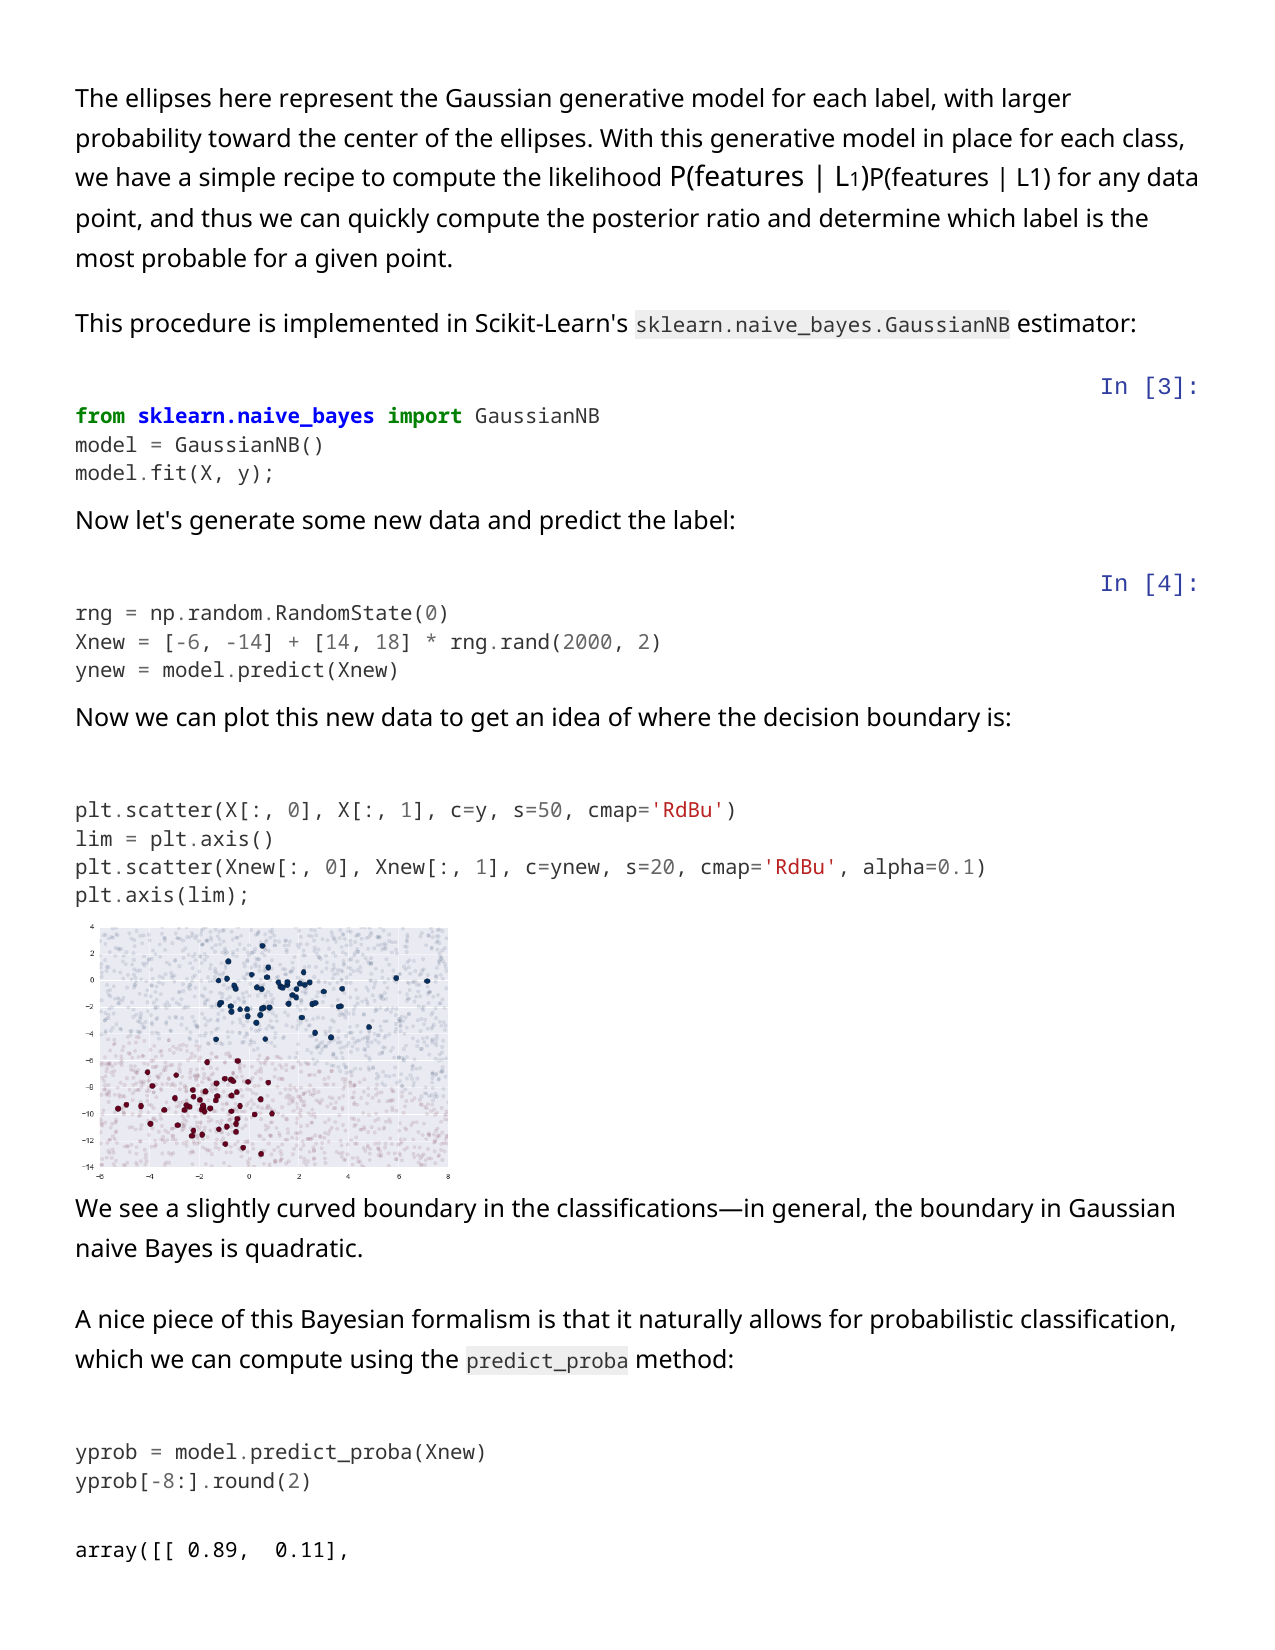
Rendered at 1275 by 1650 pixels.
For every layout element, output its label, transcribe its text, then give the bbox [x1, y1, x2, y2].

picture [75, 919, 455, 1185]
text array([[ 0.89, 0.11], [75, 1535, 1200, 1563]
text In [3]: [75, 371, 1200, 402]
text The ellipses here represent the Gaussian generative model for each label, with larger probability toward the center of the ellipses. With this generative model in place for each class, we have a simple recipe to compute the likelihood P(features | L1)P(features | L1) for any data point, and thus we can quickly compute the posterior ratio and determine which label is the most probable for a given point. [75, 75, 1200, 275]
text This procedure is implemented in Scikit-Learn's sklearn.naive_bayes.GaussianNB estimator: [75, 300, 1200, 340]
text A nice piece of this Bayesian formalism is that it naturally allows for probabilistic classification, which we can compute using the predict_proba method: [75, 1296, 1200, 1376]
text Now let's generate some new data and predict the label: [75, 497, 1200, 537]
text Now we can plot this new data to get an idea of where the decision boundary is: [75, 694, 1200, 734]
text We see a slightly curved boundary in the classifications—in general, the boundary in Gaussian naive Bayes is quadratic. [75, 1185, 1200, 1265]
text from sklearn.naive_bayes import GaussianNB [75, 402, 1200, 430]
text plt.axis(lim); [75, 881, 1200, 909]
text model = GaussianNB() [75, 430, 1200, 458]
text ynew = model.predict(Xnew) [75, 655, 1200, 684]
text rng = np.random.RandomState(0) [75, 598, 1200, 627]
text plt.scatter(X[:, 0], X[:, 1], c=y, s=50, cmap='RdBu') [75, 795, 1200, 824]
text Xnew = [-6, -14] + [14, 18] * rng.rand(2000, 2) [75, 627, 1200, 655]
text In [4]: [75, 568, 1200, 598]
text lim = plt.axis() [75, 824, 1200, 852]
text yprob[-8:].round(2) [75, 1466, 1200, 1494]
text yprob = model.predict_proba(Xnew) [75, 1437, 1200, 1466]
text model.fit(X, y); [75, 458, 1200, 487]
text plt.scatter(Xnew[:, 0], Xnew[:, 1], c=ynew, s=20, cmap='RdBu', alpha=0.1) [75, 852, 1200, 881]
